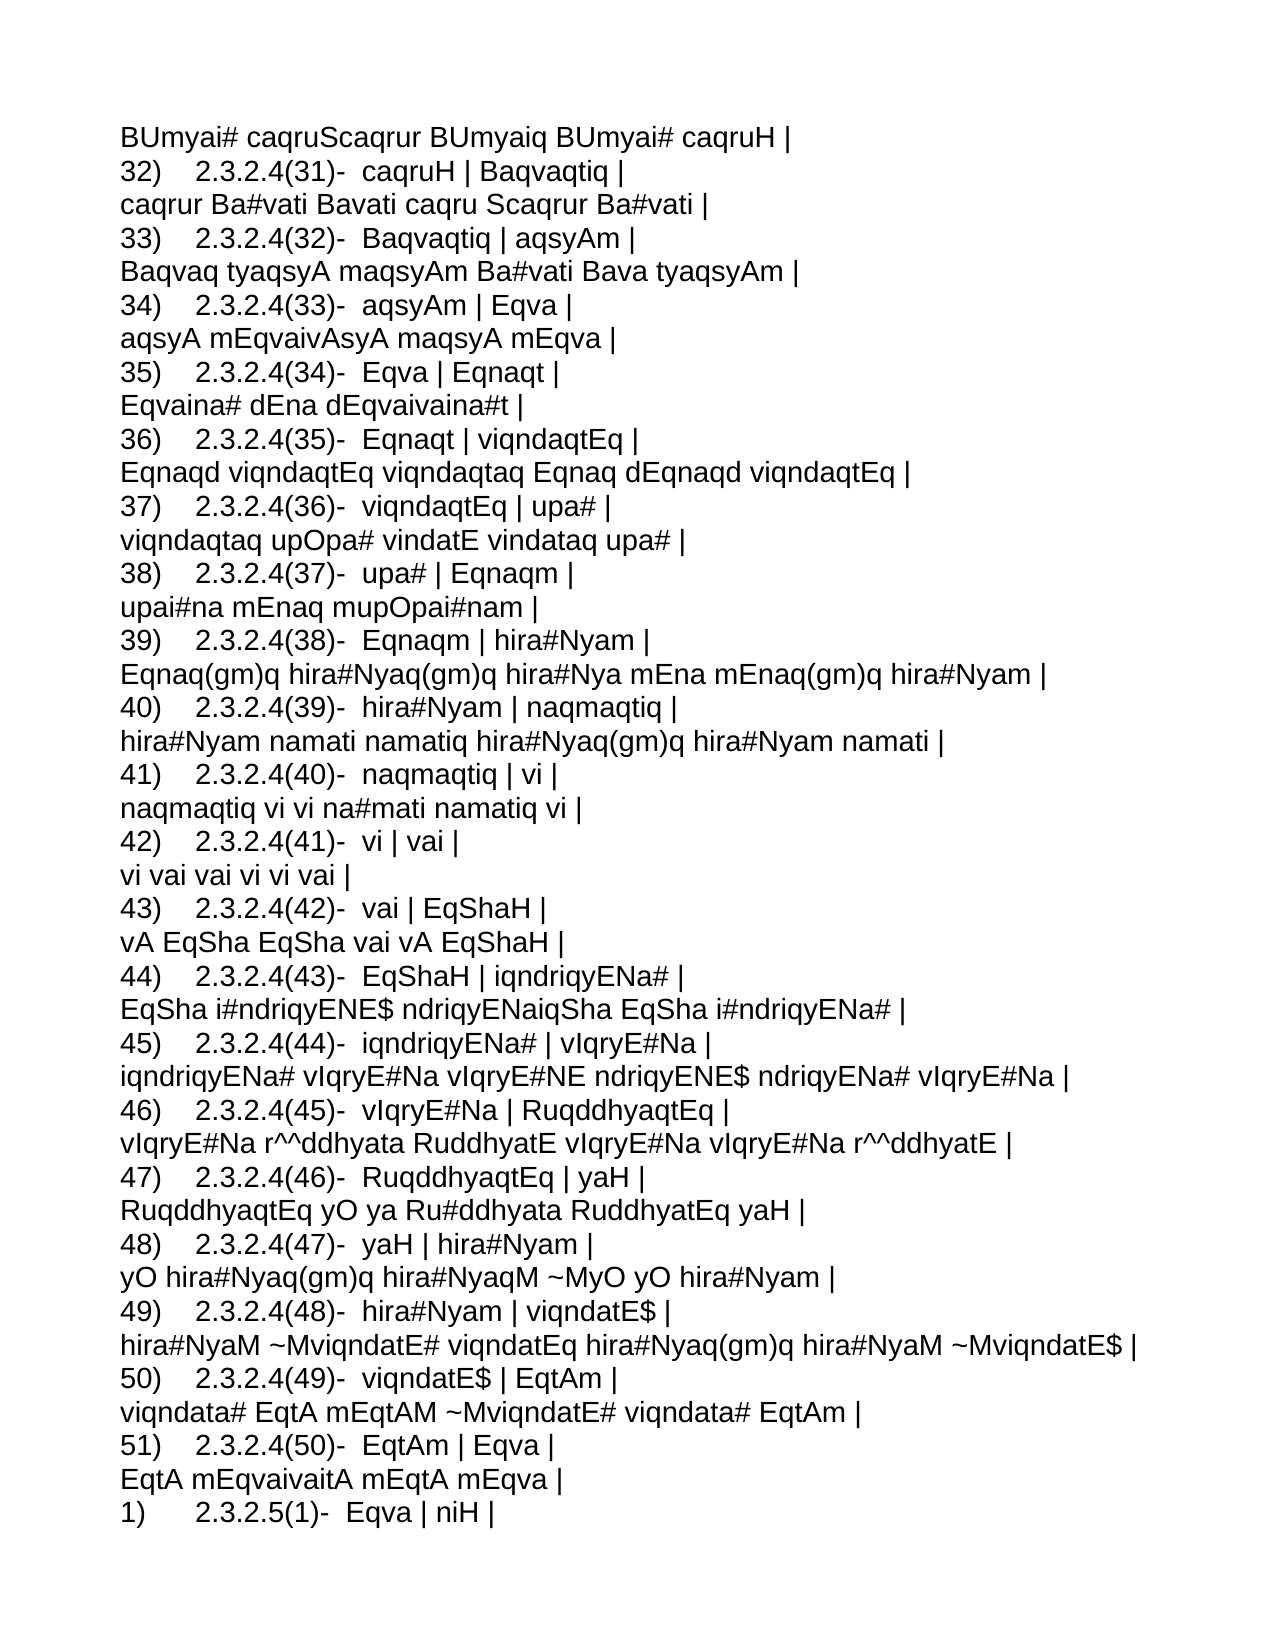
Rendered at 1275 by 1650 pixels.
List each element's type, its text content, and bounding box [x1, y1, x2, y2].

text BUmyai# caqruScaqrur BUmyaiq BUmyai# caqruH | [120, 120, 1200, 153]
text 47) 2.3.2.4(46)- RuqddhyaqtEq | yaH | [120, 1160, 1200, 1193]
text 36) 2.3.2.4(35)- Eqnaqt | viqndaqtEq | [120, 422, 1200, 455]
text vA EqSha EqSha vai vA EqShaH | [120, 925, 1200, 958]
text 45) 2.3.2.4(44)- iqndriqyENa# | vIqryE#Na | [120, 1026, 1200, 1059]
text 32) 2.3.2.4(31)- caqruH | Baqvaqtiq | [120, 153, 1200, 187]
text 42) 2.3.2.4(41)- vi | vai | [120, 824, 1200, 858]
text 43) 2.3.2.4(42)- vai | EqShaH | [120, 891, 1200, 925]
text iqndriqyENa# vIqryE#Na vIqryE#NE ndriqyENE$ ndriqyENa# vIqryE#Na | [120, 1059, 1200, 1093]
text 50) 2.3.2.4(49)- viqndatE$ | EqtAm | [120, 1361, 1200, 1394]
text EqtA mEqvaivaitA mEqtA mEqva | [120, 1462, 1200, 1495]
text caqrur Ba#vati Bavati caqru Scaqrur Ba#vati | [120, 187, 1200, 221]
text 46) 2.3.2.4(45)- vIqryE#Na | RuqddhyaqtEq | [120, 1093, 1200, 1126]
text 38) 2.3.2.4(37)- upa# | Eqnaqm | [120, 556, 1200, 589]
text hira#Nyam namati namatiq hira#Nyaq(gm)q hira#Nyam namati | [120, 724, 1200, 757]
text 51) 2.3.2.4(50)- EqtAm | Eqva | [120, 1428, 1200, 1462]
text EqSha i#ndriqyENE$ ndriqyENaiqSha EqSha i#ndriqyENa# | [120, 992, 1200, 1026]
text vIqryE#Na r^^ddhyata RuddhyatE vIqryE#Na vIqryE#Na r^^ddhyatE | [120, 1126, 1200, 1160]
text aqsyA mEqvaivAsyA maqsyA mEqva | [120, 321, 1200, 355]
text naqmaqtiq vi vi na#mati namatiq vi | [120, 791, 1200, 824]
text Eqnaq(gm)q hira#Nyaq(gm)q hira#Nya mEna mEnaq(gm)q hira#Nyam | [120, 657, 1200, 690]
text 34) 2.3.2.4(33)- aqsyAm | Eqva | [120, 288, 1200, 321]
text 49) 2.3.2.4(48)- hira#Nyam | viqndatE$ | [120, 1294, 1200, 1327]
text 39) 2.3.2.4(38)- Eqnaqm | hira#Nyam | [120, 623, 1200, 657]
text hira#NyaM ~MviqndatE# viqndatEq hira#Nyaq(gm)q hira#NyaM ~MviqndatE$ | [120, 1327, 1200, 1361]
text upai#na mEnaq mupOpai#nam | [120, 589, 1200, 623]
text viqndaqtaq upOpa# vindatE vindataq upa# | [120, 522, 1200, 556]
text 37) 2.3.2.4(36)- viqndaqtEq | upa# | [120, 489, 1200, 522]
text viqndata# EqtA mEqtAM ~MviqndatE# viqndata# EqtAm | [120, 1394, 1200, 1428]
text yO hira#Nyaq(gm)q hira#NyaqM ~MyO yO hira#Nyam | [120, 1260, 1200, 1294]
text RuqddhyaqtEq yO ya Ru#ddhyata RuddhyatEq yaH | [120, 1193, 1200, 1227]
text Eqnaqd viqndaqtEq viqndaqtaq Eqnaq dEqnaqd viqndaqtEq | [120, 455, 1200, 489]
text Baqvaq tyaqsyA maqsyAm Ba#vati Bava tyaqsyAm | [120, 254, 1200, 288]
text Eqvaina# dEna dEqvaivaina#t | [120, 388, 1200, 422]
text 33) 2.3.2.4(32)- Baqvaqtiq | aqsyAm | [120, 221, 1200, 254]
text 41) 2.3.2.4(40)- naqmaqtiq | vi | [120, 757, 1200, 791]
text vi vai vai vi vi vai | [120, 858, 1200, 891]
text 35) 2.3.2.4(34)- Eqva | Eqnaqt | [120, 355, 1200, 388]
text 1) 2.3.2.5(1)- Eqva | niH | [120, 1495, 1200, 1529]
text 40) 2.3.2.4(39)- hira#Nyam | naqmaqtiq | [120, 690, 1200, 724]
text 44) 2.3.2.4(43)- EqShaH | iqndriqyENa# | [120, 958, 1200, 992]
text 48) 2.3.2.4(47)- yaH | hira#Nyam | [120, 1227, 1200, 1260]
